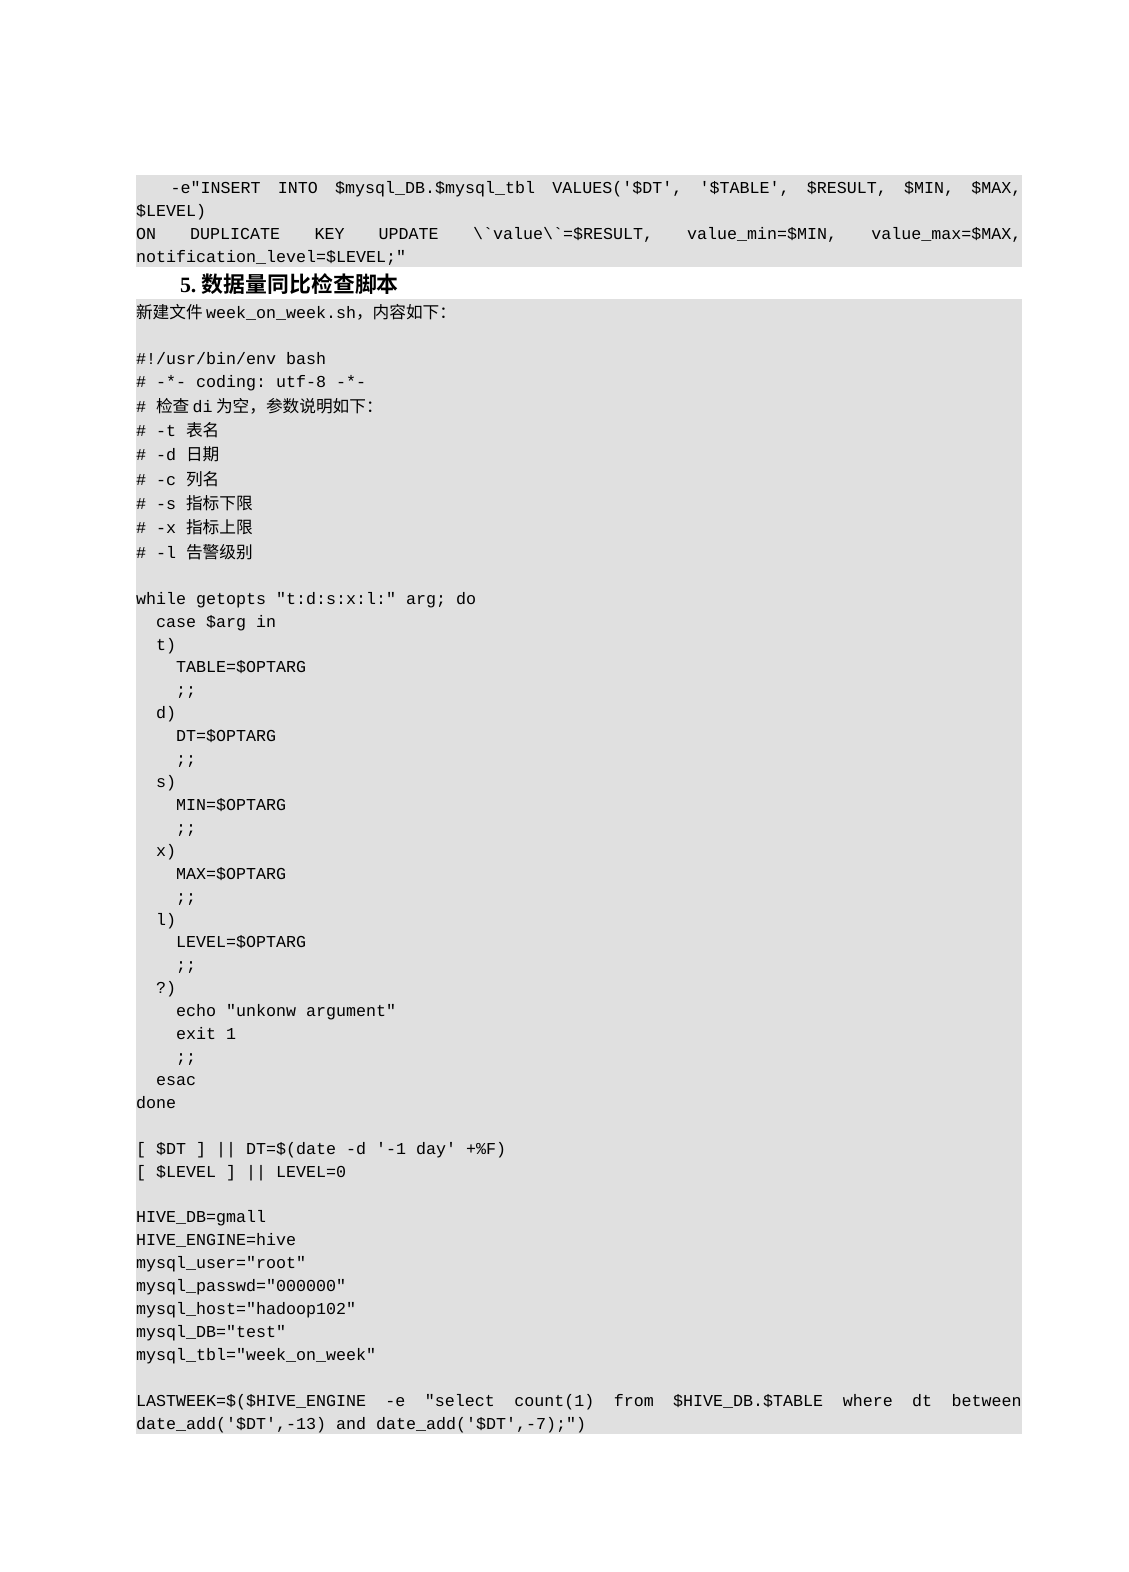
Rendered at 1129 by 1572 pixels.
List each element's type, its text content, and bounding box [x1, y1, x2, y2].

text ;; [136, 953, 1022, 976]
text LASTWEEK=$($HIVE_ENGINE -e "select count(1) from $HIVE_DB.$TABLE where dt between date_add('$DT',-13) and date_add('$DT',-7);") [136, 1388, 1022, 1434]
text MAX=$OPTARG [136, 861, 1022, 884]
text mysql_DB="test" [136, 1319, 1022, 1342]
text # -l 告警级别 [136, 539, 1022, 563]
text -e"INSERT INTO $mysql_DB.$mysql_tbl VALUES('$DT', '$TABLE', $RESULT, $MIN, $MAX, $LEVEL) [136, 175, 1022, 221]
text # -*- coding: utf-8 -*- [136, 370, 1022, 393]
text DT=$OPTARG [136, 724, 1022, 747]
text MIN=$OPTARG [136, 792, 1022, 815]
text TABLE=$OPTARG [136, 655, 1022, 678]
text ;; [136, 747, 1022, 769]
text while getopts "t:d:s:x:l:" arg; do [136, 586, 1022, 609]
text # -s 指标下限 [136, 490, 1022, 514]
text echo "unkonw argument" [136, 999, 1022, 1022]
text ;; [136, 884, 1022, 907]
text s) [136, 769, 1022, 792]
text done [136, 1090, 1022, 1113]
text ON DUPLICATE KEY UPDATE \`value\`=$RESULT, value_min=$MIN, value_max=$MAX, notification_level=$LEVEL;" [136, 221, 1022, 267]
text [ $LEVEL ] || LEVEL=0 [136, 1159, 1022, 1182]
text ;; [136, 815, 1022, 838]
text esac [136, 1067, 1022, 1090]
text # -t 表名 [136, 417, 1022, 441]
text exit 1 [136, 1022, 1022, 1044]
text # -c 列名 [136, 466, 1022, 490]
text 新建文件week_on_week.sh，内容如下： [136, 299, 1022, 324]
text ;; [136, 678, 1022, 701]
text mysql_user="root" [136, 1251, 1022, 1274]
text [ $DT ] || DT=$(date -d '-1 day' +%F) [136, 1136, 1022, 1159]
text 5. 数据量同比检查脚本 [136, 267, 1022, 299]
text d) [136, 701, 1022, 724]
text l) [136, 907, 1022, 930]
text # 检查di为空，参数说明如下： [136, 393, 1022, 417]
text LEVEL=$OPTARG [136, 930, 1022, 953]
text #!/usr/bin/env bash [136, 347, 1022, 370]
text HIVE_DB=gmall [136, 1205, 1022, 1228]
text # -x 指标上限 [136, 514, 1022, 539]
text x) [136, 838, 1022, 861]
text mysql_host="hadoop102" [136, 1297, 1022, 1319]
text mysql_passwd="000000" [136, 1274, 1022, 1297]
text mysql_tbl="week_on_week" [136, 1342, 1022, 1365]
text HIVE_ENGINE=hive [136, 1228, 1022, 1251]
text case $arg in [136, 609, 1022, 632]
text t) [136, 632, 1022, 655]
text ?) [136, 976, 1022, 999]
text ;; [136, 1044, 1022, 1067]
text # -d 日期 [136, 441, 1022, 466]
